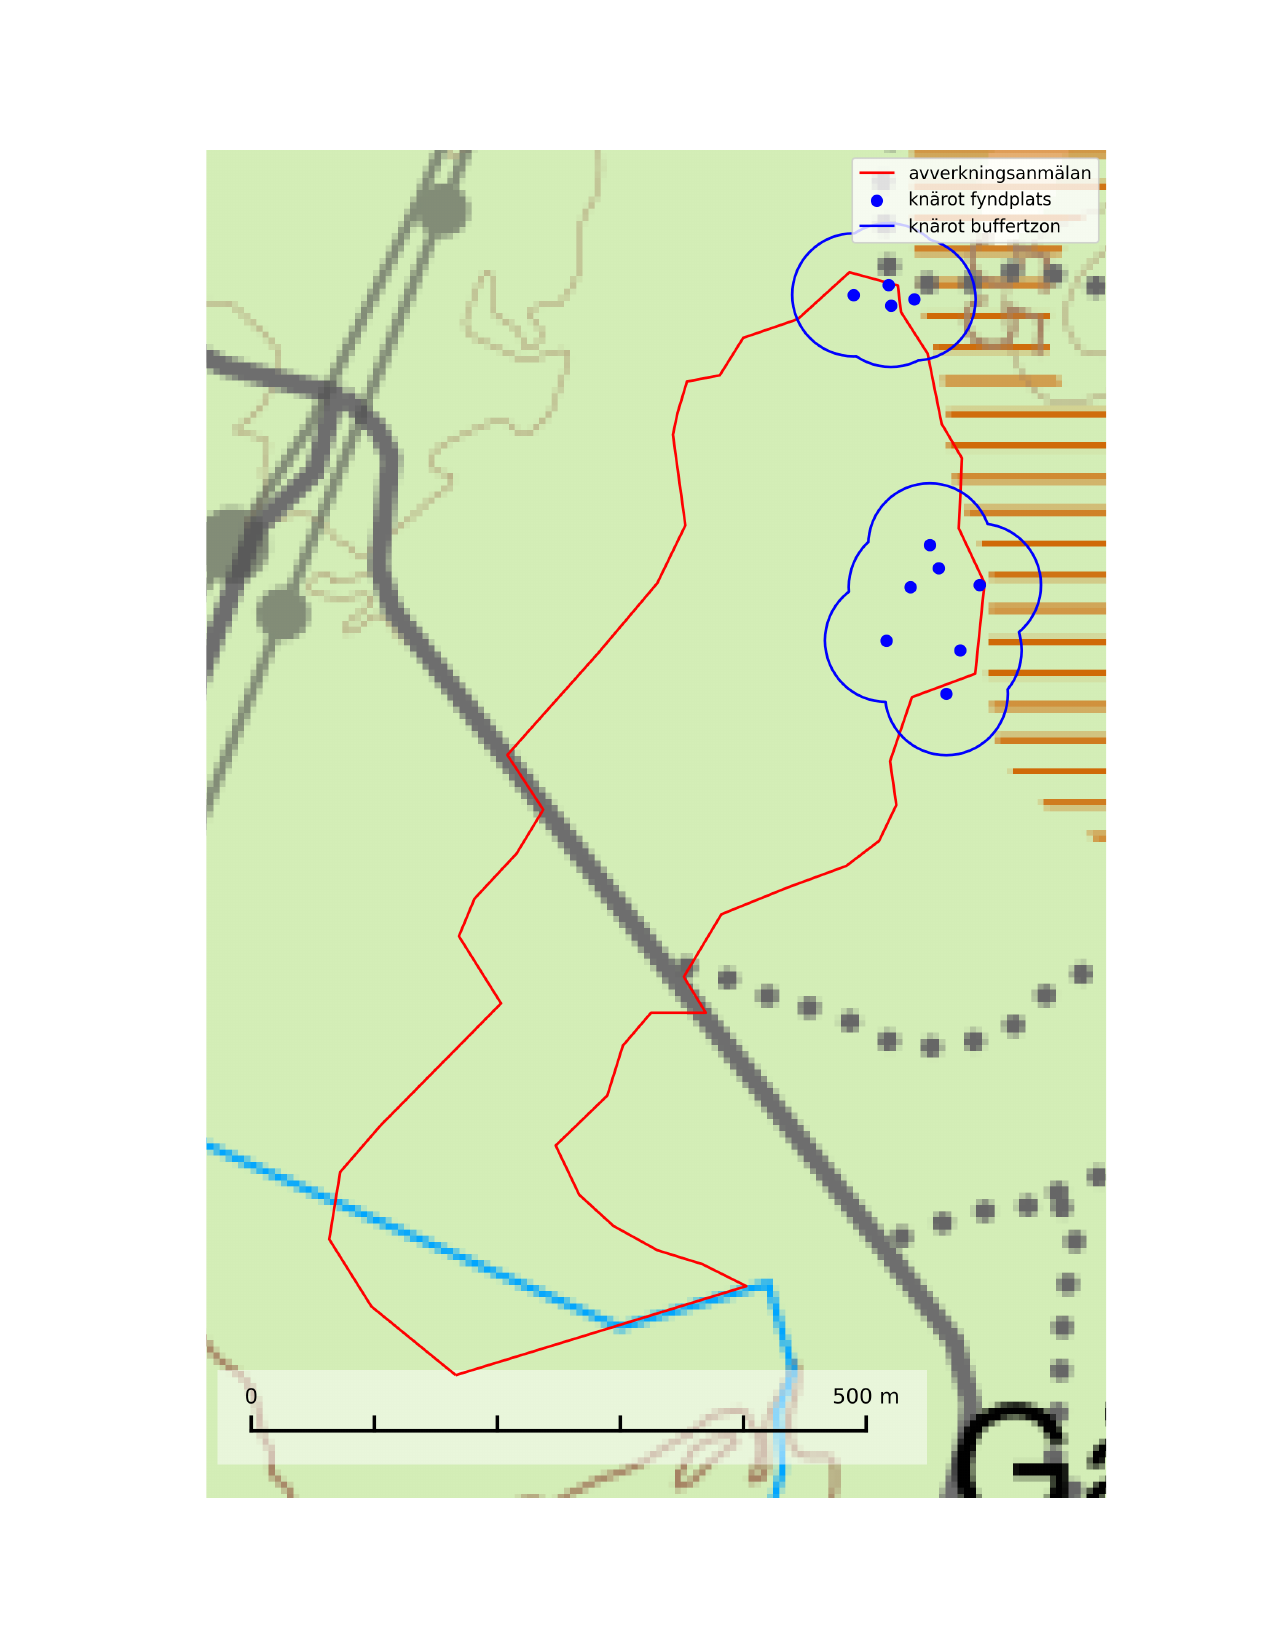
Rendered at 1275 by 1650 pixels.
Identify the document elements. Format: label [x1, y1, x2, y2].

picture [206, 150, 1107, 1498]
